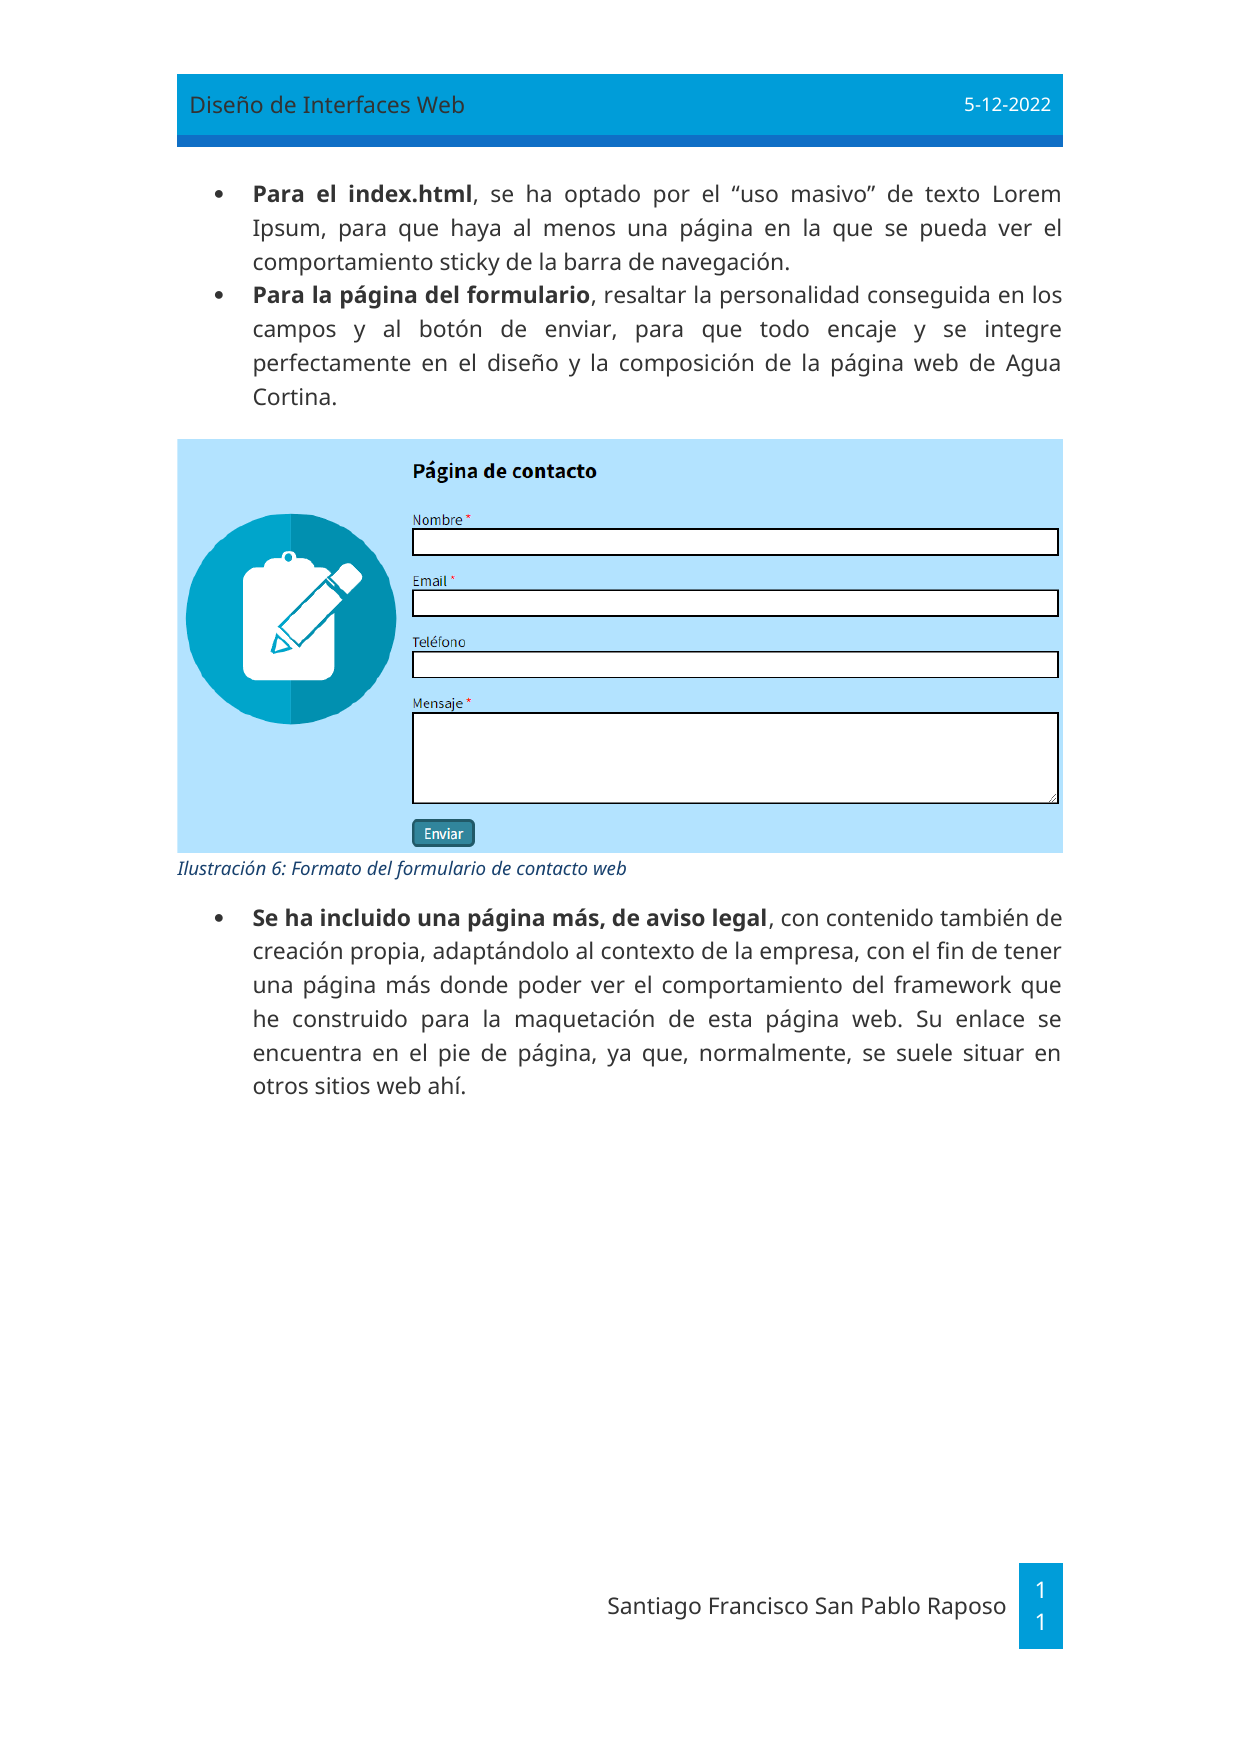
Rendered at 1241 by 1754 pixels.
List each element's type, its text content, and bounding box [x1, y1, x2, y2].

list Para la página del formulario, resaltar la personalidad conseguida en los campos y al botón de enviar, para que todo encaje y se integre perfectamente en el diseño y la composición de la página web de Agua Cortina. [215, 279, 1063, 412]
picture [177, 439, 1063, 853]
list Para el index.html, se ha optado por el “uso masivo” de texto Lorem Ipsum, para que haya al menos una página en la que se pueda ver el comportamiento sticky de la barra de navegación. [215, 178, 1063, 277]
list Se ha incluido una página más, de aviso legal, con contenido también de creación propia, adaptándolo al contexto de la empresa, con el fin de tener una página más donde poder ver el comportamiento del framework que he construido para la maquetación de esta página web. Su enlace se encuentra en el pie de página, ya que, normalmente, se suele situar en otros sitios web ahí. [215, 902, 1063, 1102]
